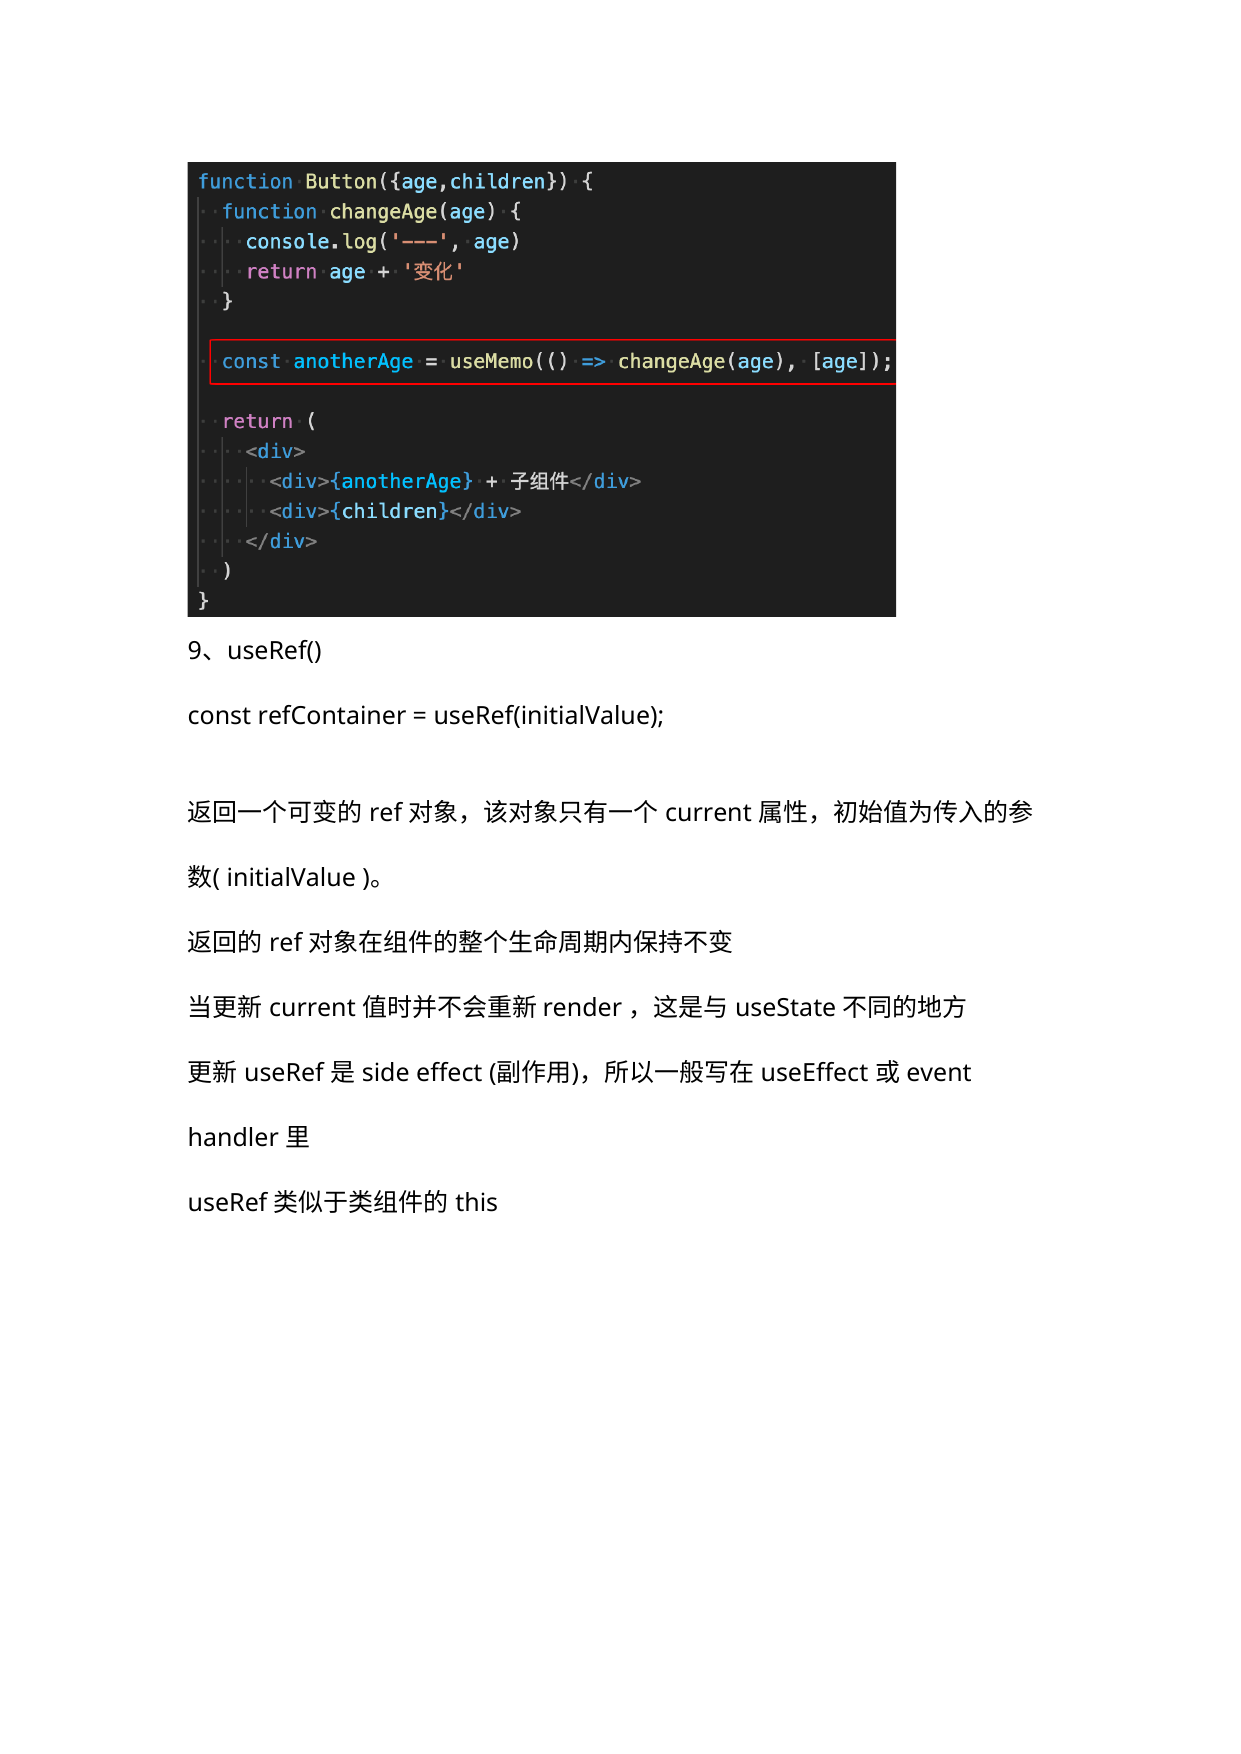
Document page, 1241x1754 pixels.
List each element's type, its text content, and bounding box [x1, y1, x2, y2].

text useRef 类似于类组件的 this [187, 1169, 1053, 1234]
text 返回一个可变的 ref 对象，该对象只有一个 current 属性，初始值为传入的参数( initialValue )。 [187, 779, 1053, 909]
text 9、useRef() [187, 617, 1053, 682]
text 当更新 current 值时并不会重新render ，这是与 useState 不同的地方 [187, 974, 1053, 1039]
text 返回的 ref 对象在组件的整个生命周期内保持不变 [187, 909, 1053, 974]
picture [187, 162, 897, 617]
text const refContainer = useRef(initialValue); [187, 682, 1053, 747]
text 更新 useRef 是 side effect (副作用)，所以一般写在 useEffect 或 event handler 里 [187, 1039, 1053, 1169]
